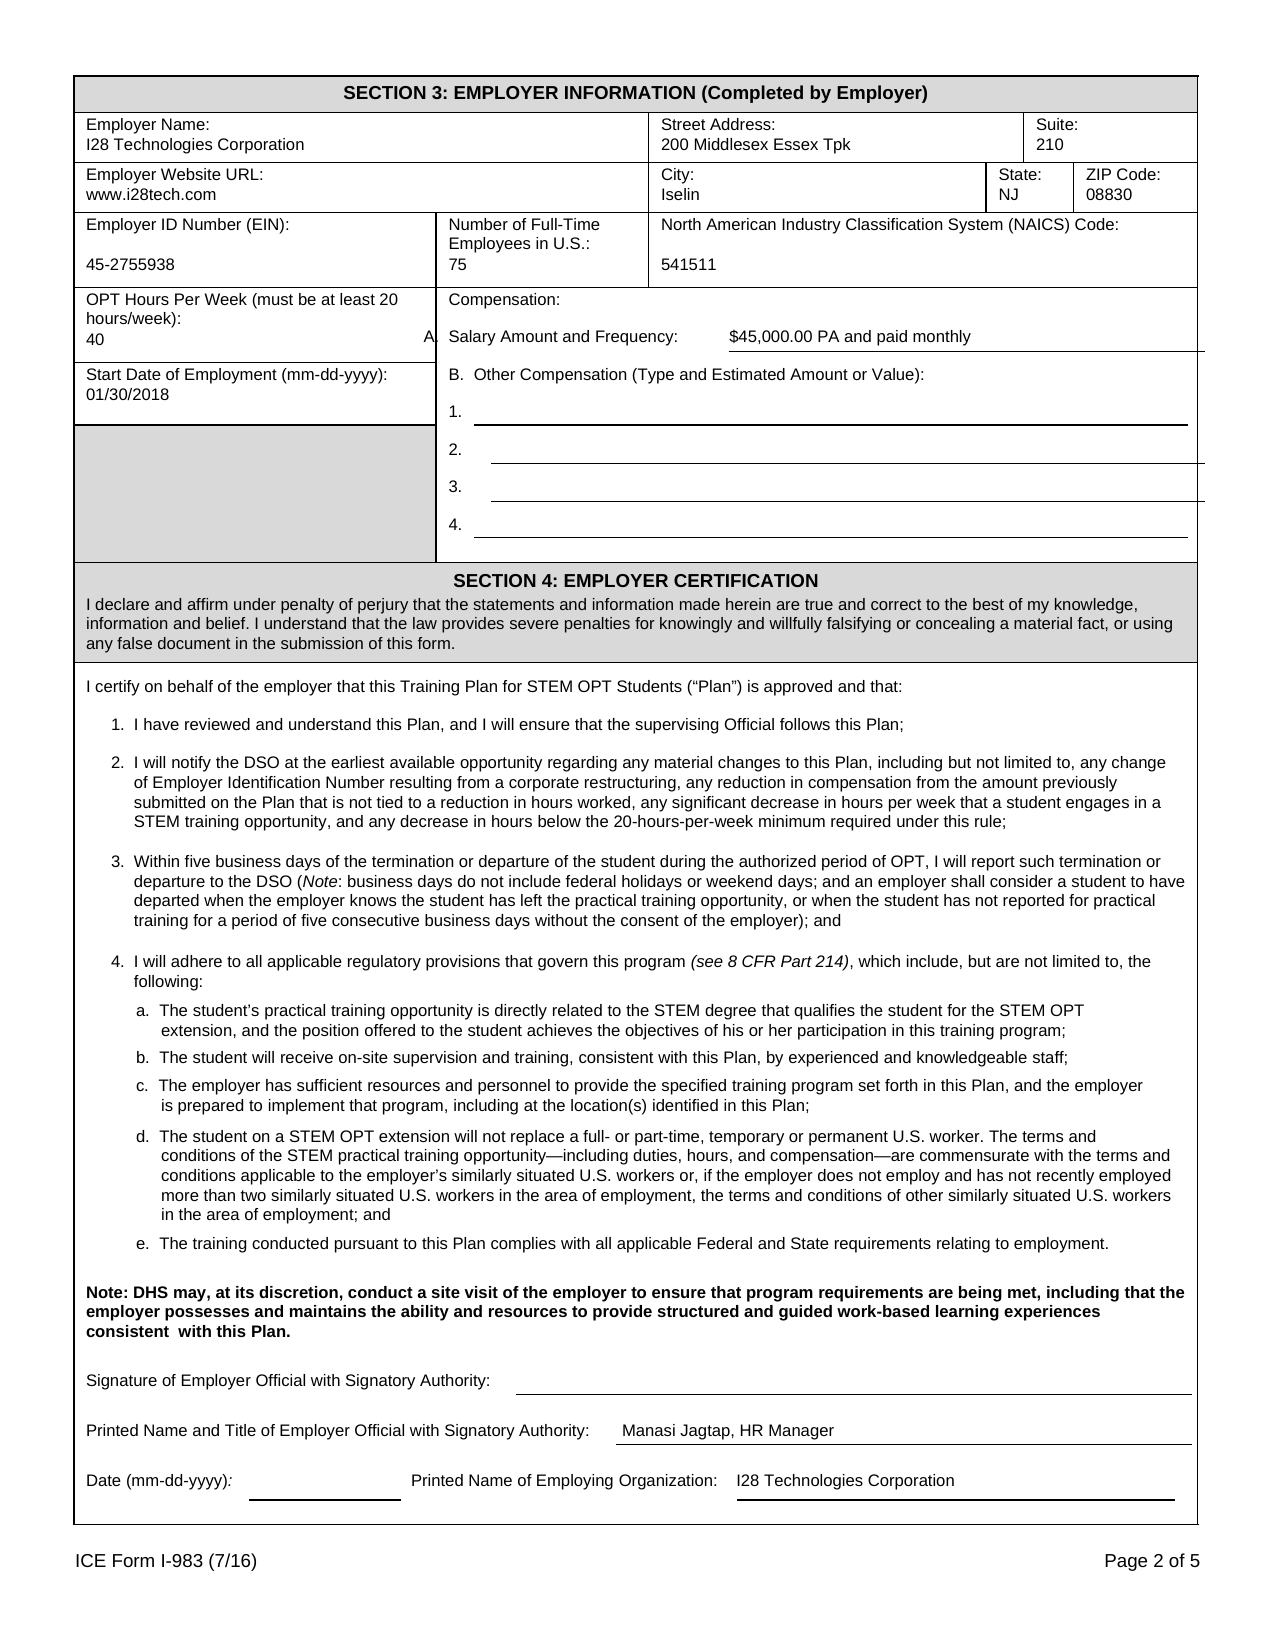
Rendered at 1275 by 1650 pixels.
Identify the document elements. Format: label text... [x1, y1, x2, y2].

table_cell OPT Hours Per Week (must be at least 20 hours/week): 40 [75, 288, 435, 362]
table_cell State: NJ [987, 163, 1073, 212]
table_cell Start Date of Employment (mm-dd-yyyy): 01/30/2018 [75, 363, 435, 424]
table_cell North American Industry Classification System (NAICS) Code: 541511 [649, 213, 1197, 287]
table_cell Compensation: Salary Amount and Frequency: $45,000.00 PA and paid monthly Other Compensation (Type and Estimated Amount or Value): 1. 2. 3. 4. [437, 288, 1197, 562]
table_cell I certify on behalf of the employer that this Training Plan for STEM OPT Students (“Plan”) is approved and that: I have reviewed and understand this Plan, and I will ensure that the supervising Official follows this Plan; I will notify the DSO at the earliest available opportunity regarding any material changes to this Plan, including but not limited to, any change of Employer Identification Number resulting from a corporate restructuring, any reduction in compensation from the amount previously submitted on the Plan that is not tied to a reduction in hours worked, any significant decrease in hours per week that a student engages in a STEM training opportunity, and any decrease in hours below the 20-hours-per-week minimum required under this rule; Within five business days of the termination or departure of the student during the authorized period of OPT, I will report such termination or departure to the DSO (Note: business days do not include federal holidays or weekend days; and an employer shall consider a student to have departed when the employer knows the student has left the practical training opportunity, or when the student has not reported for practical training for a period of five consecutive business days without the consent of the employer); and I will adhere to all applicable regulatory provisions that govern this program (see 8 CFR Part 214), which include, but are not limited to, the following: The student’s practical training opportunity is directly related to the STEM degree that qualifies the student for the STEM OPT extension, and the position offered to the student achieves the objectives of his or her participation in this training program; The student will receive on-site supervision and training, consistent with this Plan, by experienced and knowledgeable staff; The employer has sufficient resources and personnel to provide the specified training program set forth in this Plan, and the employer is prepared to implement that program, including at the location(s) identified in this Plan; The student on a STEM OPT extension will not replace a full- or part-time, temporary or permanent U.S. worker. The terms and conditions of the STEM practical training opportunity—including duties, hours, and compensation—are commensurate with the terms and conditions applicable to the employer’s similarly situated U.S. workers or, if the employer does not employ and has not recently employed more than two similarly situated U.S. workers in the area of employment, the terms and conditions of other similarly situated U.S. workers in the area of employment; and The training conducted pursuant to this Plan complies with all applicable Federal and State requirements relating to employment. Note: DHS may, at its discretion, conduct a site visit of the employer to ensure that program requirements are being met, including that the employer possesses and maintains the ability and resources to provide structured and guided work-based learning experiences consistent with this Plan. Signature of Employer Official with Signatory Authority: Printed Name and Title of Employer Official with Signatory Authority: Manasi Jagtap, HR Manager Date (mm-dd-yyyy): Printed Name of Employing Organization: I28 Technologies Corporation [75, 663, 1197, 1523]
table_cell Street Address: 200 Middlesex Essex Tpk [649, 113, 1023, 162]
table_header SECTION 3: EMPLOYER INFORMATION (Completed by Employer) [75, 77, 1197, 112]
table_cell SECTION 4: EMPLOYER CERTIFICATION I declare and affirm under penalty of perjury that the statements and information made herein are true and correct to the best of my knowledge, information and belief. I understand that the law provides severe penalties for knowingly and willfully falsifying or concealing a material fact, or using any false document in the submission of this form. [75, 563, 1197, 662]
table_cell ZIP Code: 08830 [1074, 163, 1197, 212]
table_cell Number of Full-Time Employees in U.S.: 75 [437, 213, 648, 287]
table_cell Employer Website URL: www.i28tech.com [75, 163, 648, 212]
table_cell Employer Name: I28 Technologies Corporation [75, 113, 648, 162]
table_cell City: Iselin [649, 163, 985, 212]
table_cell [75, 426, 435, 562]
table_cell Suite: 210 [1024, 113, 1197, 162]
table_cell Employer ID Number (EIN): 45-2755938 [75, 213, 435, 287]
